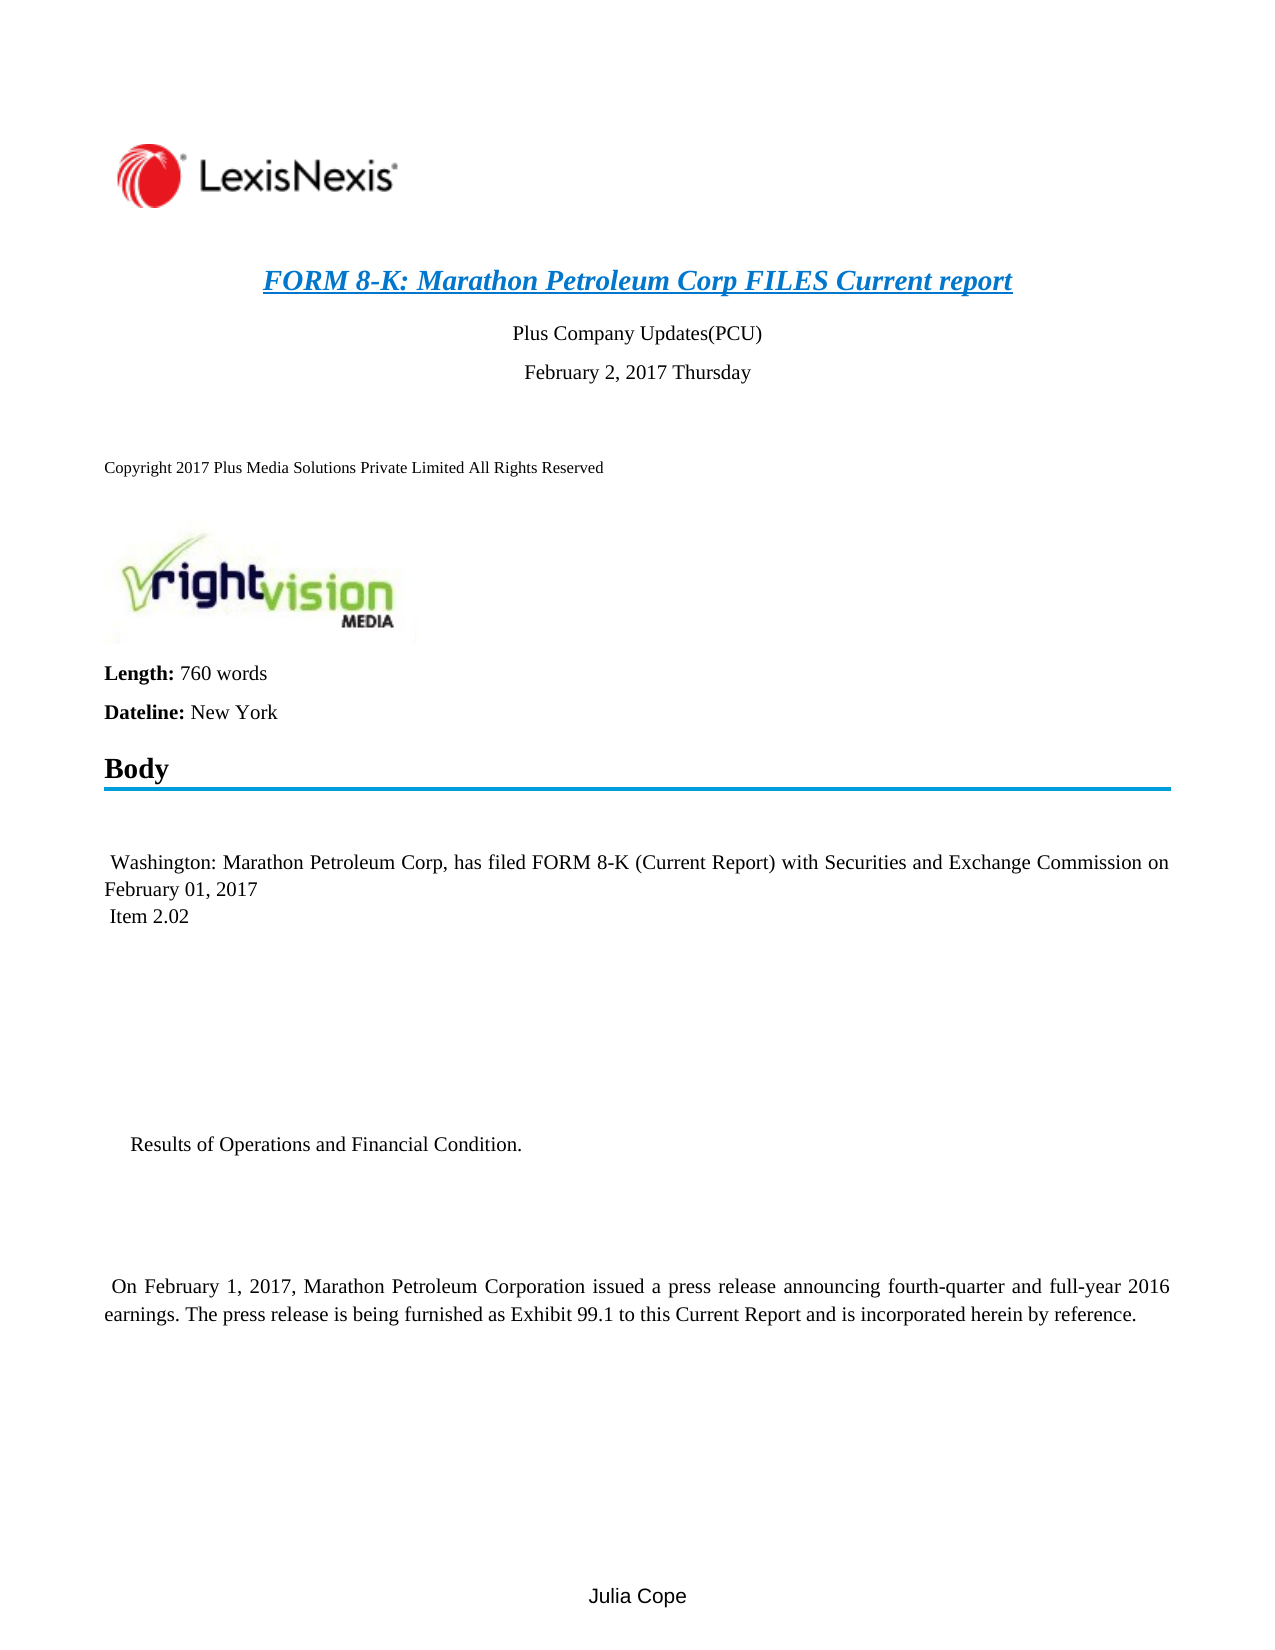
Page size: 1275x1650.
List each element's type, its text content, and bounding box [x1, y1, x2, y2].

picture [104, 144, 412, 208]
text Length: 760 words [104, 658, 1171, 685]
text February 2, 2017 Thursday [104, 357, 1171, 384]
text Body [104, 749, 1171, 785]
text Item 2.02 [104, 901, 1171, 928]
text Washington: Marathon Petroleum Corp, has filed FORM 8-K (Current Report) with Securities and Exchange Commission on February 01, 2017 [104, 847, 1171, 901]
text Results of Operations and Financial Condition. [104, 1129, 1171, 1156]
subtitle FORM 8-K: Marathon Petroleum Corp FILES Current report [104, 261, 1171, 297]
text Copyright 2017 Plus Media Solutions Private Limited All Rights Reserved [104, 426, 1171, 477]
text On February 1, 2017, Marathon Petroleum Corporation issued a press release announcing fourth-quarter and full-year 2016 earnings. The press release is being furnished as Exhibit 99.1 to this Current Report and is incorporated herein by reference. [104, 1271, 1171, 1326]
picture [104, 518, 419, 645]
text Dateline: New York [104, 697, 1171, 724]
text Plus Company Updates(PCU) [104, 318, 1171, 345]
